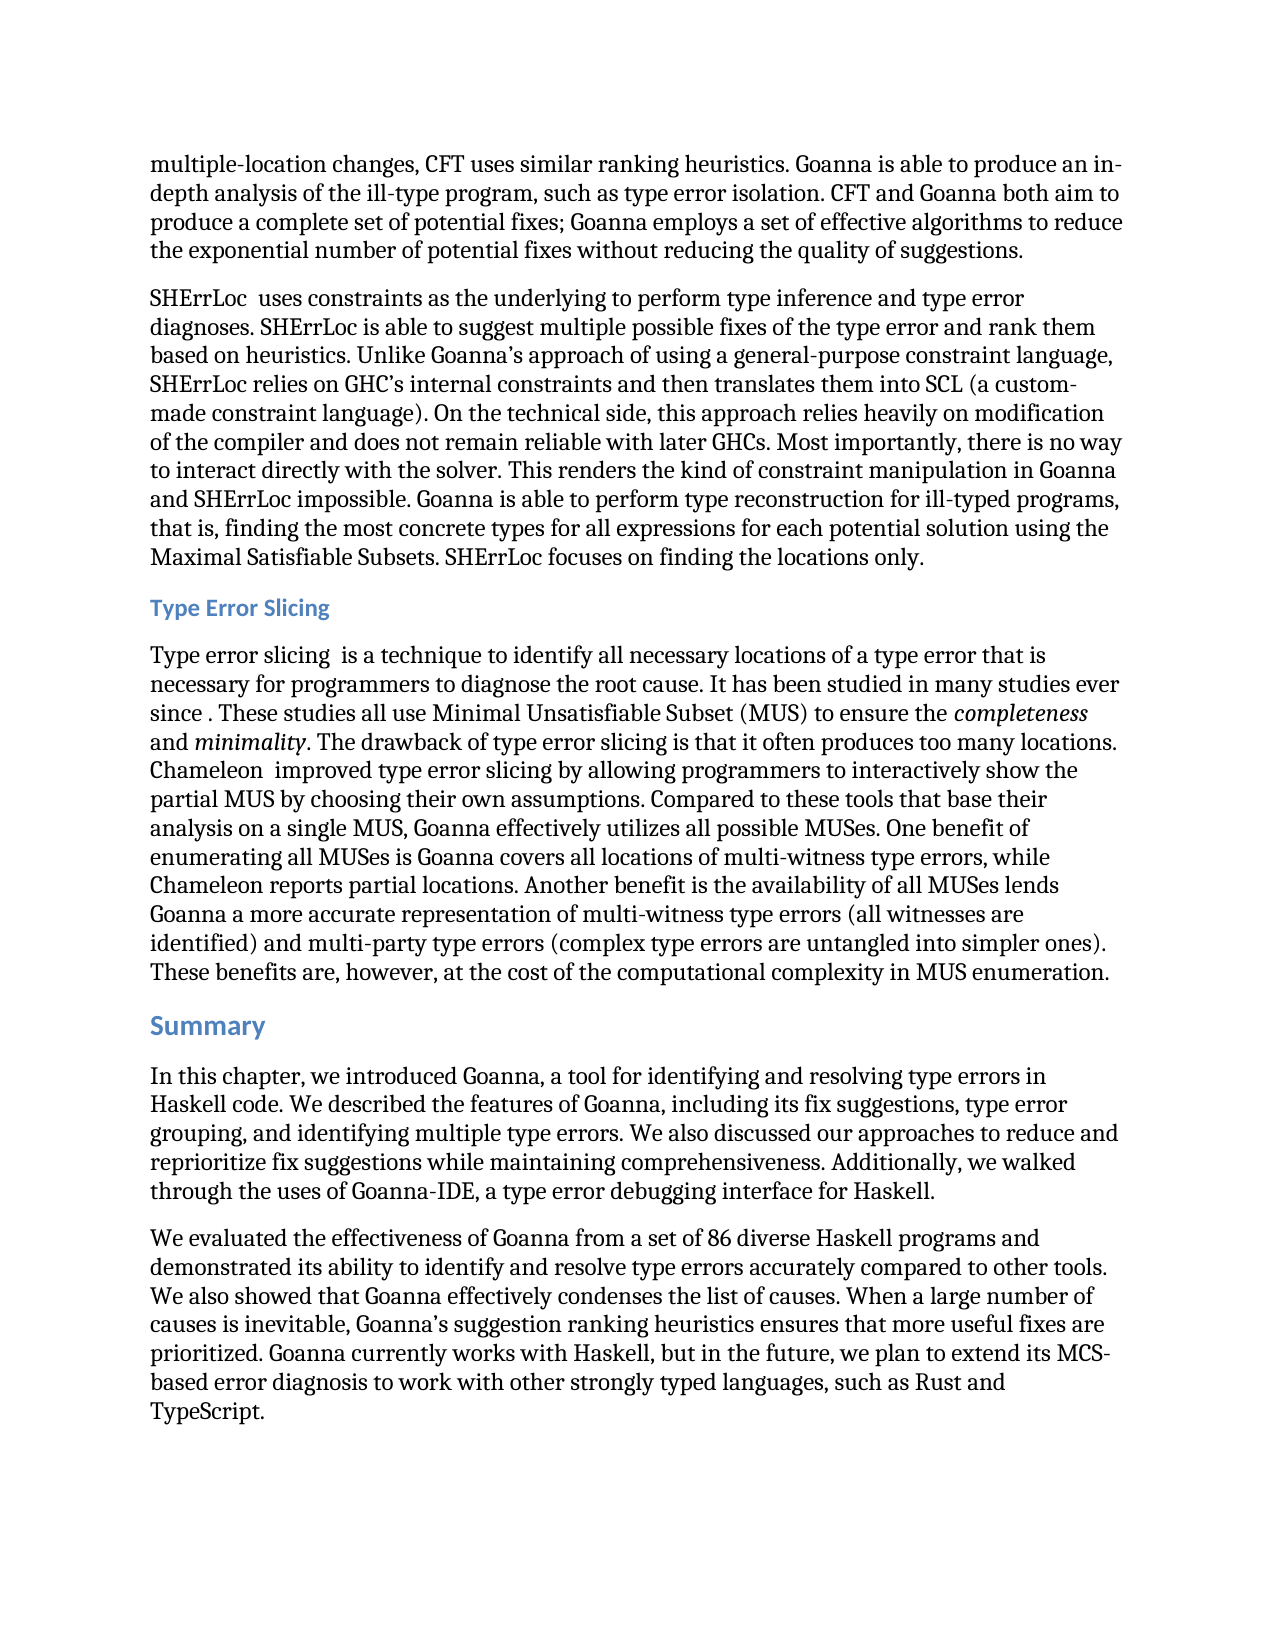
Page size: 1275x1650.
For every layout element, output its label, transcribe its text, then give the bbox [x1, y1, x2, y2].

subtitle Summary [150, 1007, 1125, 1043]
text In this chapter, we introduced Goanna, a tool for identifying and resolving type errors in Haskell code. We described the features of Goanna, including its fix suggestions, type error grouping, and identifying multiple type errors. We also discussed our approaches to reduce and reprioritize fix suggestions while maintaining comprehensiveness. Additionally, we walked through the uses of Goanna-IDE, a type error debugging interface for Haskell. [150, 1062, 1125, 1205]
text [150, 150, 1125, 265]
text Type error slicing is a technique to identify all necessary locations of a type error that is necessary for programmers to diagnose the root cause. It has been studied in many studies ever since . These studies all use Minimal Unsatisfiable Subset (MUS) to ensure the completeness and minimality. The drawback of type error slicing is that it often produces too many locations. Chameleon improved type error slicing by allowing programmers to interactively show the partial MUS by choosing their own assumptions. Compared to these tools that base their analysis on a single MUS, Goanna effectively utilizes all possible MUSes. One benefit of enumerating all MUSes is Goanna covers all locations of multi-witness type errors, while Chameleon reports partial locations. Another benefit is the availability of all MUSes lends Goanna a more accurate representation of multi-witness type errors (all witnesses are identified) and multi-party type errors (complex type errors are untangled into simpler ones). These benefits are, however, at the cost of the computational complexity in MUS enumeration. [150, 641, 1125, 986]
text SHErrLoc uses constraints as the underlying to perform type inference and type error diagnoses. SHErrLoc is able to suggest multiple possible fixes of the type error and rank them based on heuristics. Unlike Goanna’s approach of using a general-purpose constraint language, SHErrLoc relies on GHC’s internal constraints and then translates them into SCL (a custom-made constraint language). On the technical side, this approach relies heavily on modification of the compiler and does not remain reliable with later GHCs. Most importantly, there is no way to interact directly with the solver. This renders the kind of constraint manipulation in Goanna and SHErrLoc impossible. Goanna is able to perform type reconstruction for ill-typed programs, that is, finding the most concrete types for all expressions for each potential solution using the Maximal Satisfiable Subsets. SHErrLoc focuses on finding the locations only. [150, 284, 1125, 571]
subtitle Type Error Slicing [150, 592, 1125, 623]
text We evaluated the effectiveness of Goanna from a set of 86 diverse Haskell programs and demonstrated its ability to identify and resolve type errors accurately compared to other tools. We also showed that Goanna effectively condenses the list of causes. When a large number of causes is inevitable, Goanna’s suggestion ranking heuristics ensures that more useful fixes are prioritized. Goanna currently works with Haskell, but in the future, we plan to extend its MCS-based error diagnosis to work with other strongly typed languages, such as Rust and TypeScript. [150, 1224, 1125, 1425]
